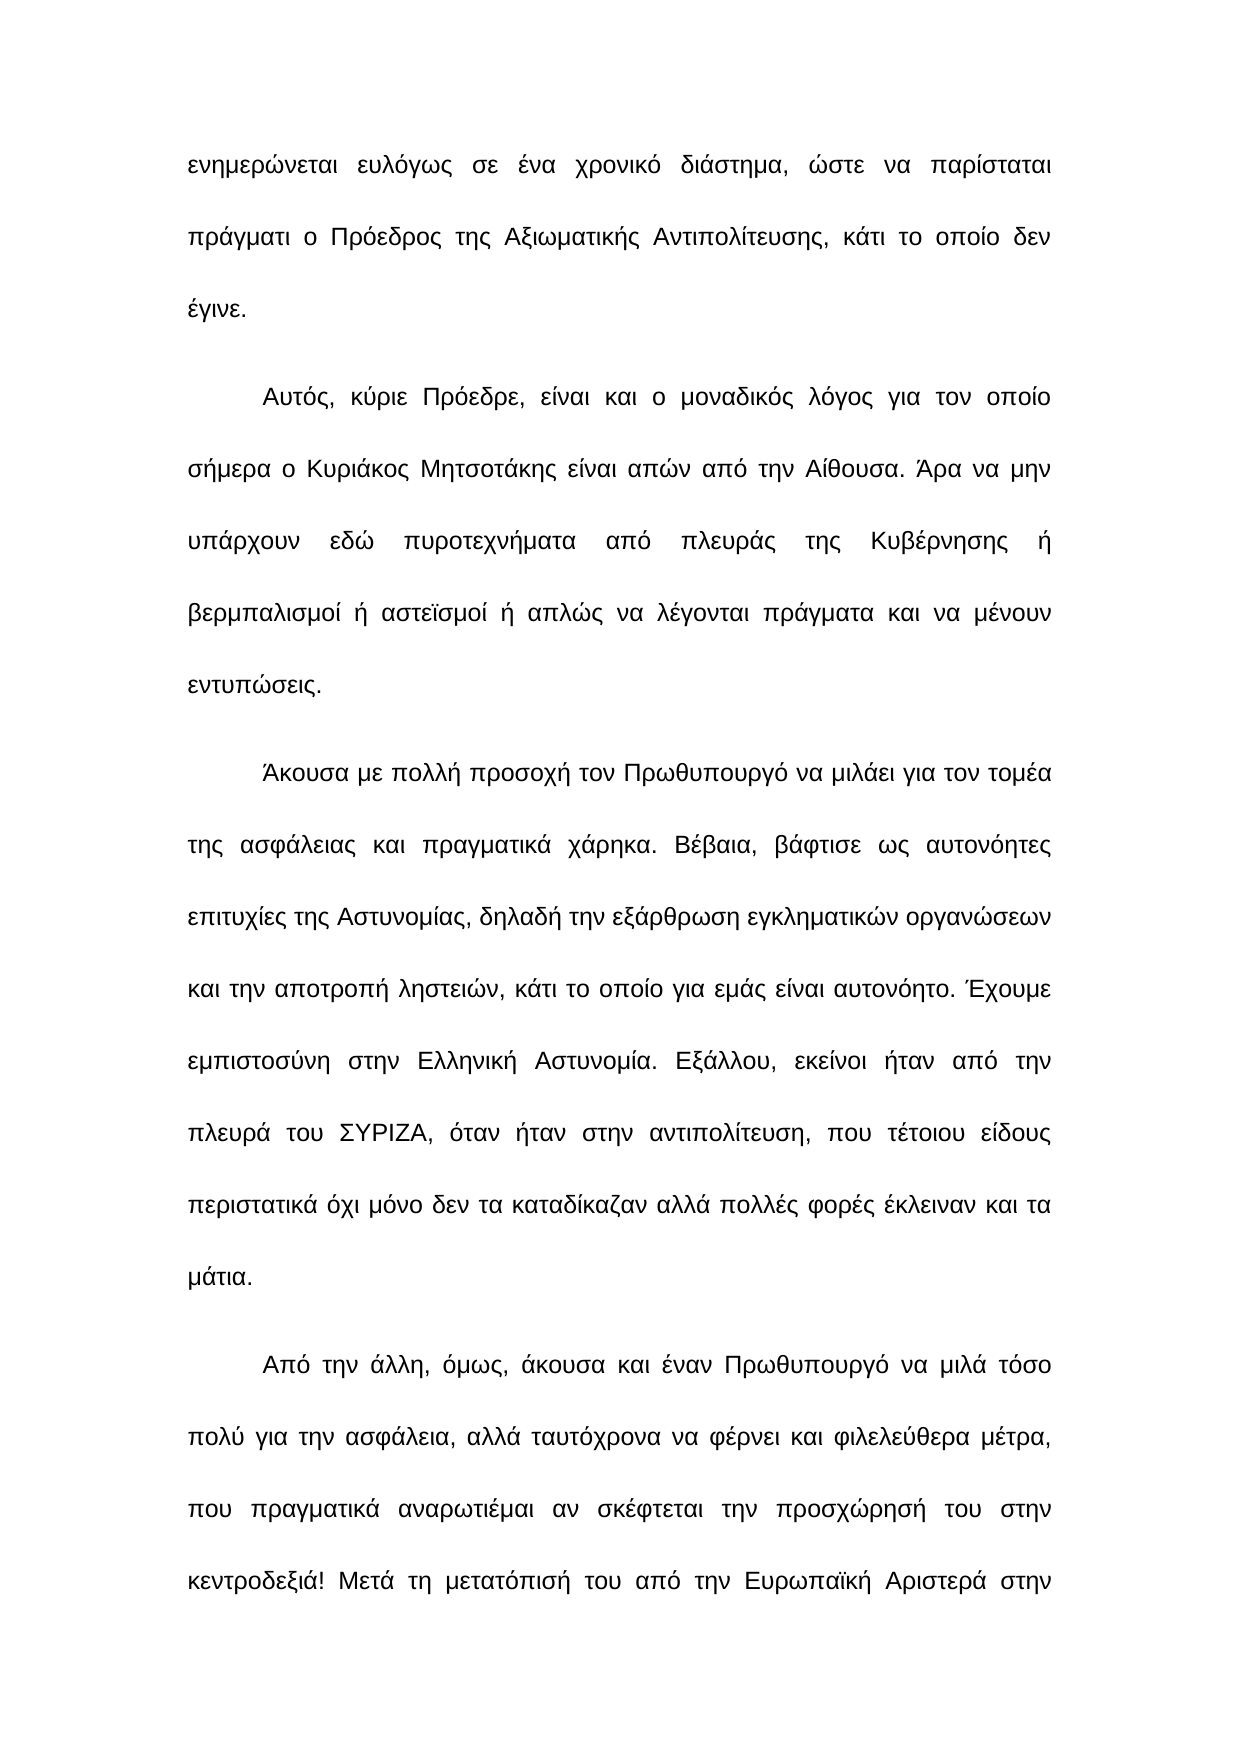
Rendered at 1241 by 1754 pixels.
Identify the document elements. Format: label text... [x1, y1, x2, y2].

text Αυτός, κύριε Πρόεδρε, είναι και ο μοναδικός λόγος για τον οποίο σήμερα ο Κυριάκος Μητσοτάκης είναι απών από την Αίθουσα. Άρα να μην υπάρχουν εδώ πυροτεχνήματα από πλευράς της Κυβέρνησης ή βερμπαλισμοί ή αστεϊσμοί ή απλώς να λέγονται πράγματα και να μένουν εντυπώσεις. [187, 382, 1053, 698]
text Άκουσα με πολλή προσοχή τον Πρωθυπουργό να μιλάει για τον τομέα της ασφάλειας και πραγματικά χάρηκα. Βέβαια, βάφτισε ως αυτονόητες επιτυχίες της Αστυνομίας, δηλαδή την εξάρθρωση εγκληματικών οργανώσεων και την αποτροπή ληστειών, κάτι το οποίο για εμάς είναι αυτονόητο. Έχουμε εμπιστοσύνη στην Ελληνική Αστυνομία. Εξάλλου, εκείνοι ήταν από την πλευρά του ΣΥΡΙΖΑ, όταν ήταν στην αντιπολίτευση, που τέτοιου είδους περιστατικά όχι μόνο δεν τα καταδίκαζαν αλλά πολλές φορές έκλειναν και τα μάτια. [187, 758, 1053, 1290]
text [187, 1350, 1053, 1594]
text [187, 150, 1053, 322]
